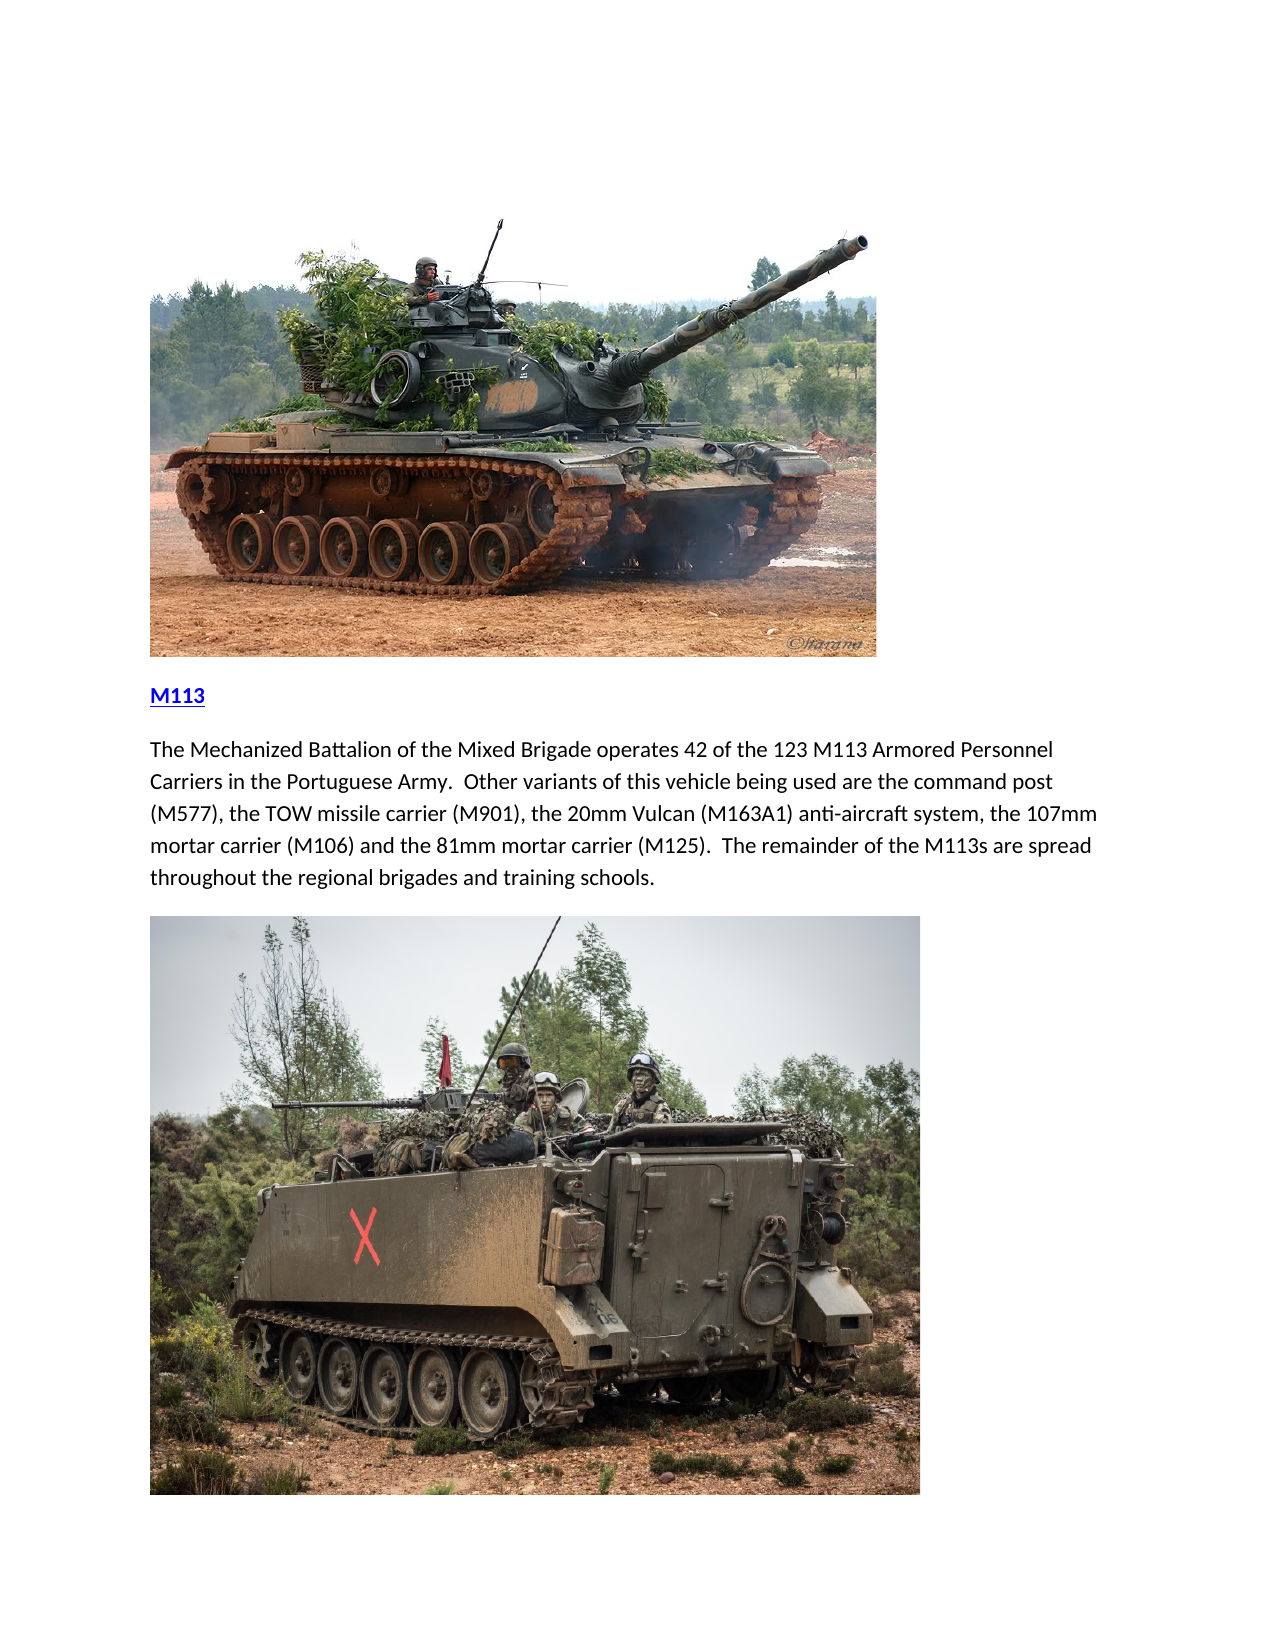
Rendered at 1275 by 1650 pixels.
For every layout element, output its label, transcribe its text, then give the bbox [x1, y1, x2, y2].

text M113 [150, 682, 1125, 710]
picture [150, 916, 921, 1495]
text The Mechanized Battalion of the Mixed Brigade operates 42 of the 123 M113 Armored Personnel Carriers in the Portuguese Army. Other variants of this vehicle being used are the command post (M577), the TOW missile carrier (M901), the 20mm Vulcan (M163A1) anti-aircraft system, the 107mm mortar carrier (M106) and the 81mm mortar carrier (M125). The remainder of the M113s are spread throughout the regional brigades and training schools. [150, 735, 1125, 891]
picture [150, 150, 877, 657]
